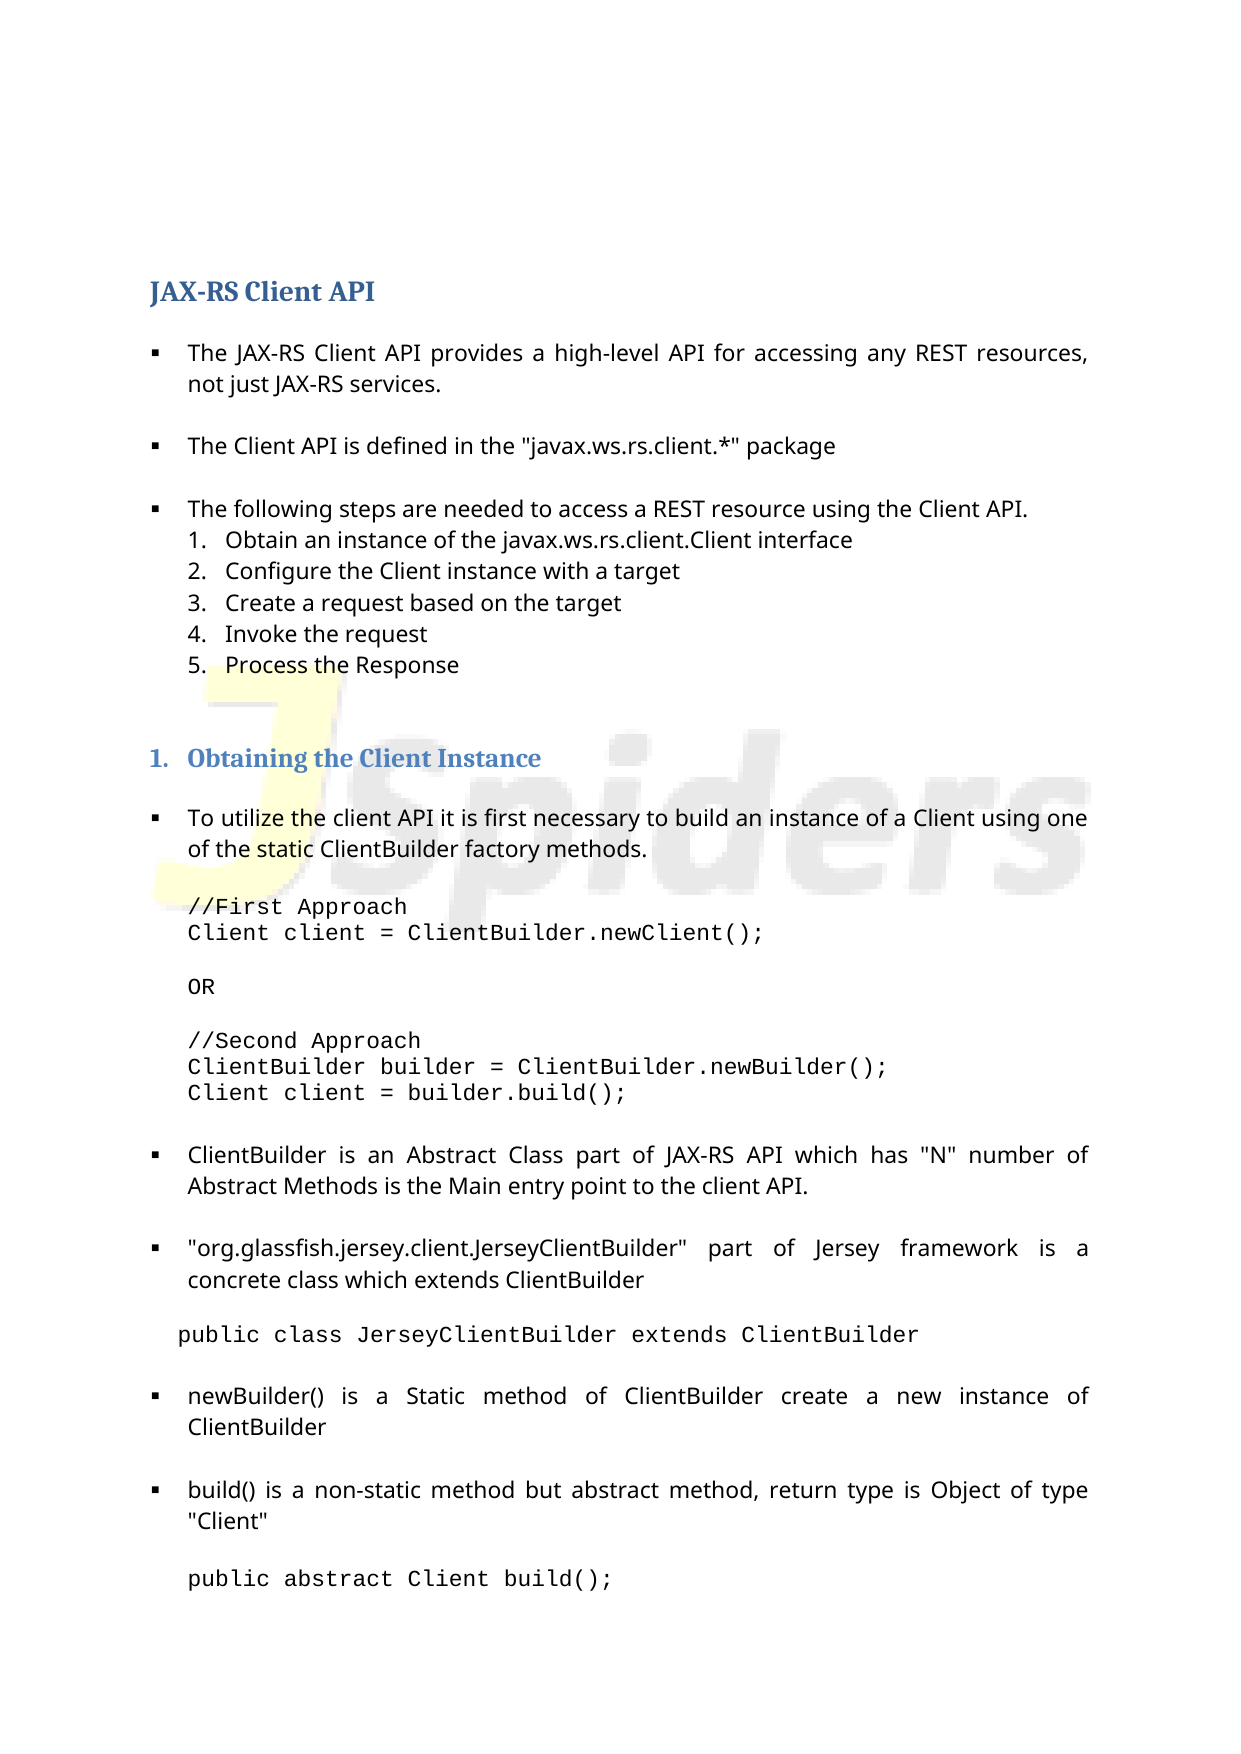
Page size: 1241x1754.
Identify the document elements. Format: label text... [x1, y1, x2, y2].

list Obtain an instance of the javax.ws.rs.client.Client interface [187, 524, 1090, 555]
list build() is a non-static method but abstract method, return type is Object of type "Client" [150, 1474, 1090, 1536]
list public abstract Client build(); [187, 1568, 1090, 1593]
list Invoke the request [187, 618, 1090, 649]
list "org.glassfish.jersey.client.JerseyClientBuilder" part of Jersey framework is a concrete class which extends ClientBuilder [150, 1232, 1090, 1295]
subtitle JAX-RS Client API [150, 275, 1090, 308]
list The JAX-RS Client API provides a high-level API for accessing any REST resources, not just JAX-RS services. [150, 337, 1090, 399]
text Client client = builder.build(); [187, 1081, 1090, 1107]
list Create a request based on the target [187, 587, 1090, 618]
text Client client = ClientBuilder.newClient(); [187, 922, 1090, 948]
list Configure the Client instance with a target [187, 555, 1090, 587]
text //First Approach [187, 896, 1090, 922]
text ClientBuilder builder = ClientBuilder.newBuilder(); [187, 1056, 1090, 1081]
text //Second Approach [187, 1029, 1090, 1056]
text public class JerseyClientBuilder extends ClientBuilder [150, 1323, 1090, 1349]
text OR [187, 976, 1090, 1002]
list To utilize the client API it is first necessary to build an instance of a Client using one of the static ClientBuilder factory methods. [150, 802, 1090, 864]
subtitle Obtaining the Client Instance [150, 743, 1090, 774]
list ClientBuilder is an Abstract Class part of JAX-RS API which has "N" number of Abstract Methods is the Main entry point to the client API. [150, 1139, 1090, 1201]
list newBuilder() is a Static method of ClientBuilder create a new instance of ClientBuilder [150, 1380, 1090, 1443]
list The Client API is defined in the "javax.ws.rs.client.*" package [150, 430, 1090, 462]
list Process the Response [187, 649, 1090, 680]
list The following steps are needed to access a REST resource using the Client API. [150, 493, 1090, 524]
